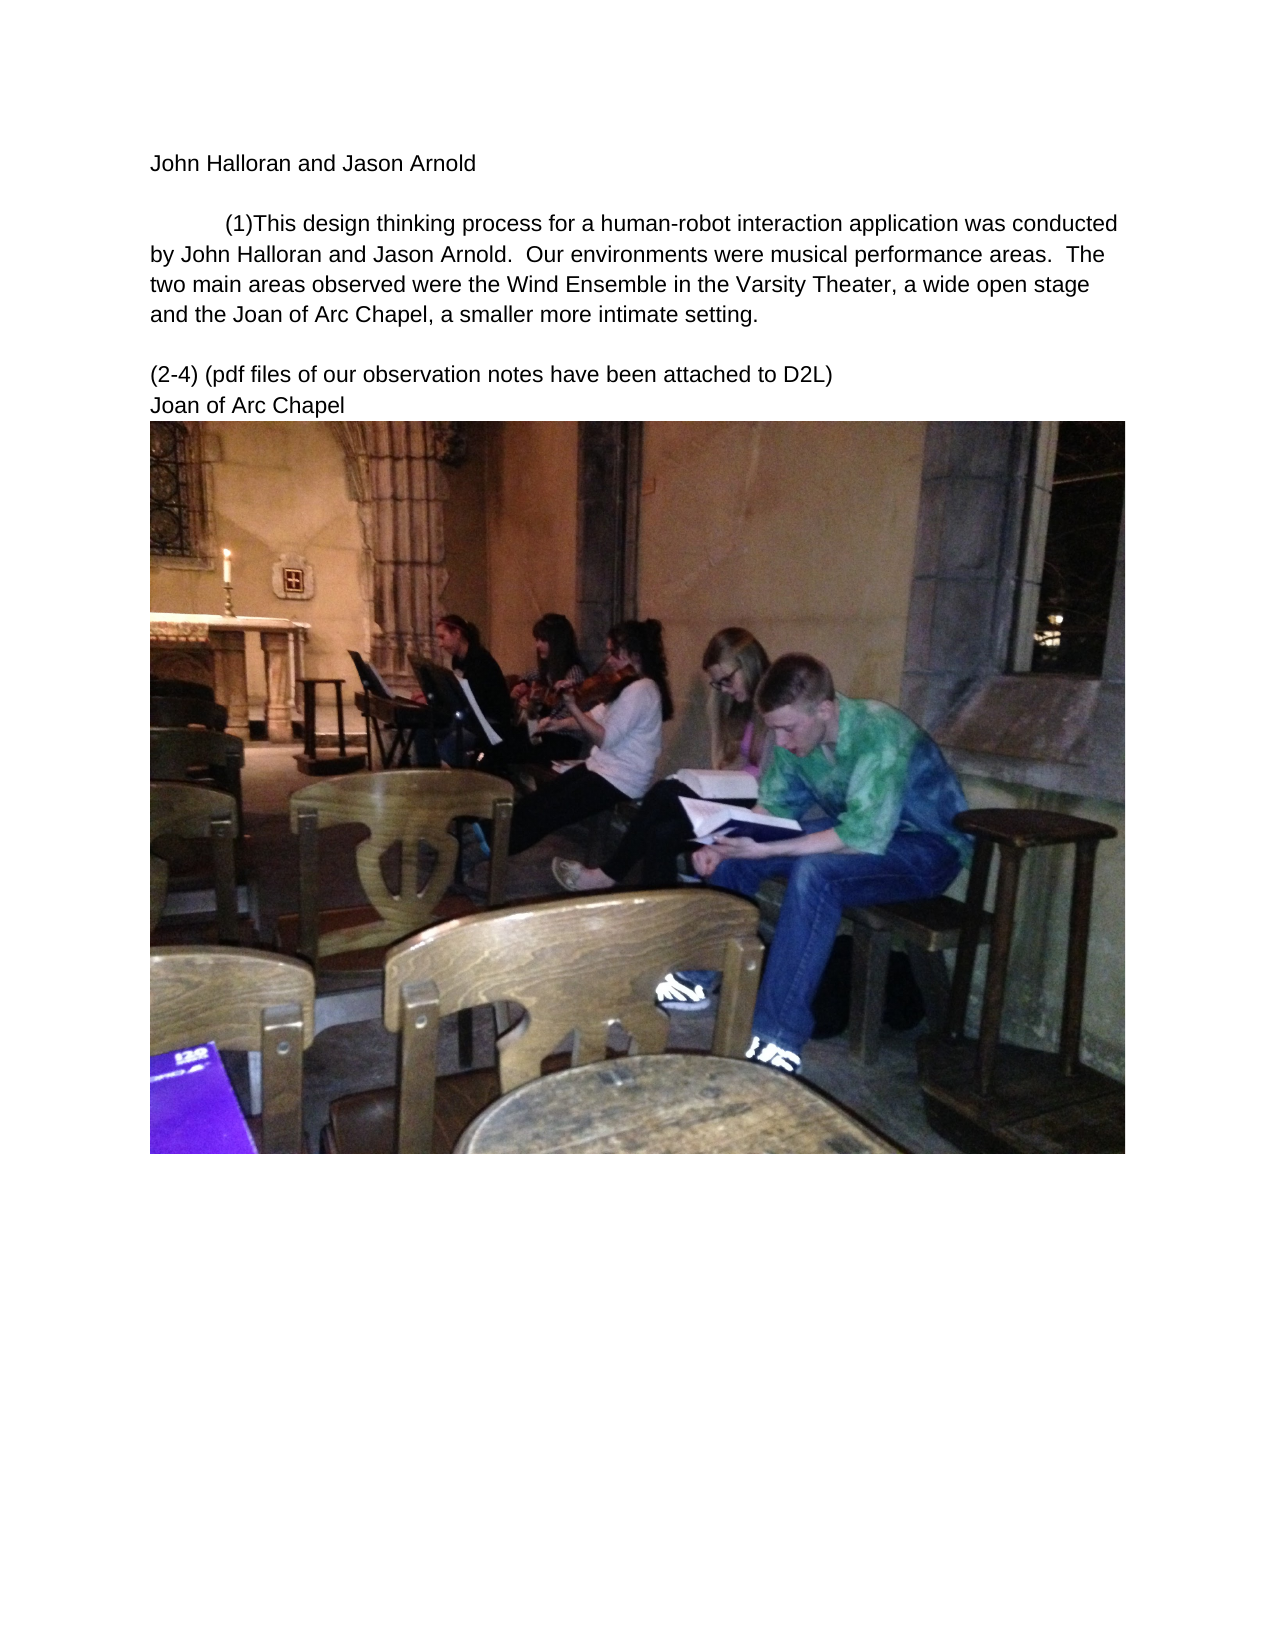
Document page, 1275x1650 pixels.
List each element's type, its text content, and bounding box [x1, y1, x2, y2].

text (2-4) (pdf files of our observation notes have been attached to D2L) [150, 361, 1125, 388]
text Joan of Arc Chapel [150, 392, 1125, 421]
text (1)This design thinking process for a human-robot interaction application was conducted by John Halloran and Jason Arnold. Our environments were musical performance areas. The two main areas observed were the Wind Ensemble in the Varsity Theater, a wide open stage and the Joan of Arc Chapel, a smaller more intimate setting. [150, 210, 1125, 327]
picture [150, 421, 1125, 1154]
text John Halloran and Jason Arnold [150, 150, 1125, 176]
